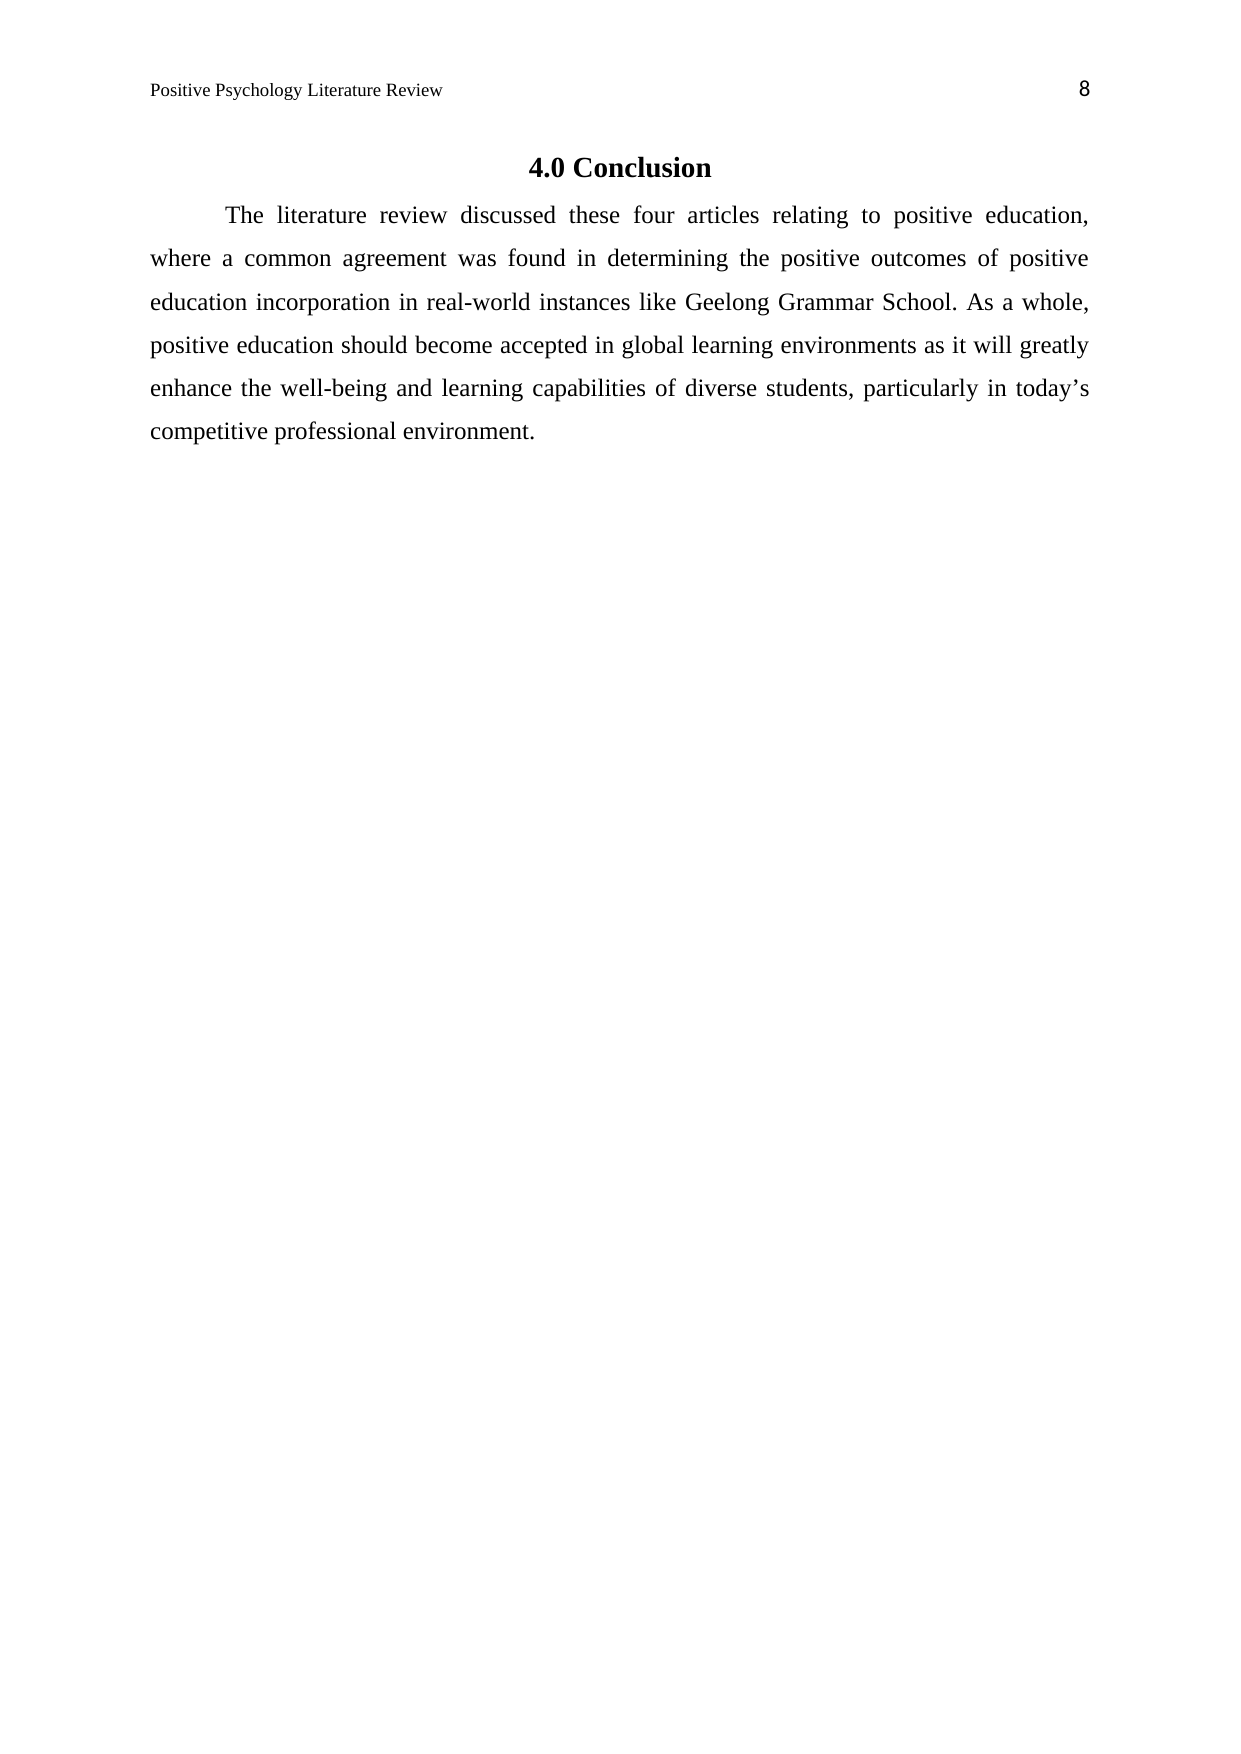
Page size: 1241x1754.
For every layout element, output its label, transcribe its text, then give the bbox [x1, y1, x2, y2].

subtitle 4.0 Conclusion [150, 150, 1090, 183]
text The literature review discussed these four articles relating to positive education, where a common agreement was found in determining the positive outcomes of positive education incorporation in real-world instances like Geelong Grammar School. As a whole, positive education should become accepted in global learning environments as it will greatly enhance the well-being and learning capabilities of diverse students, particularly in today’s competitive professional environment. [150, 200, 1090, 445]
